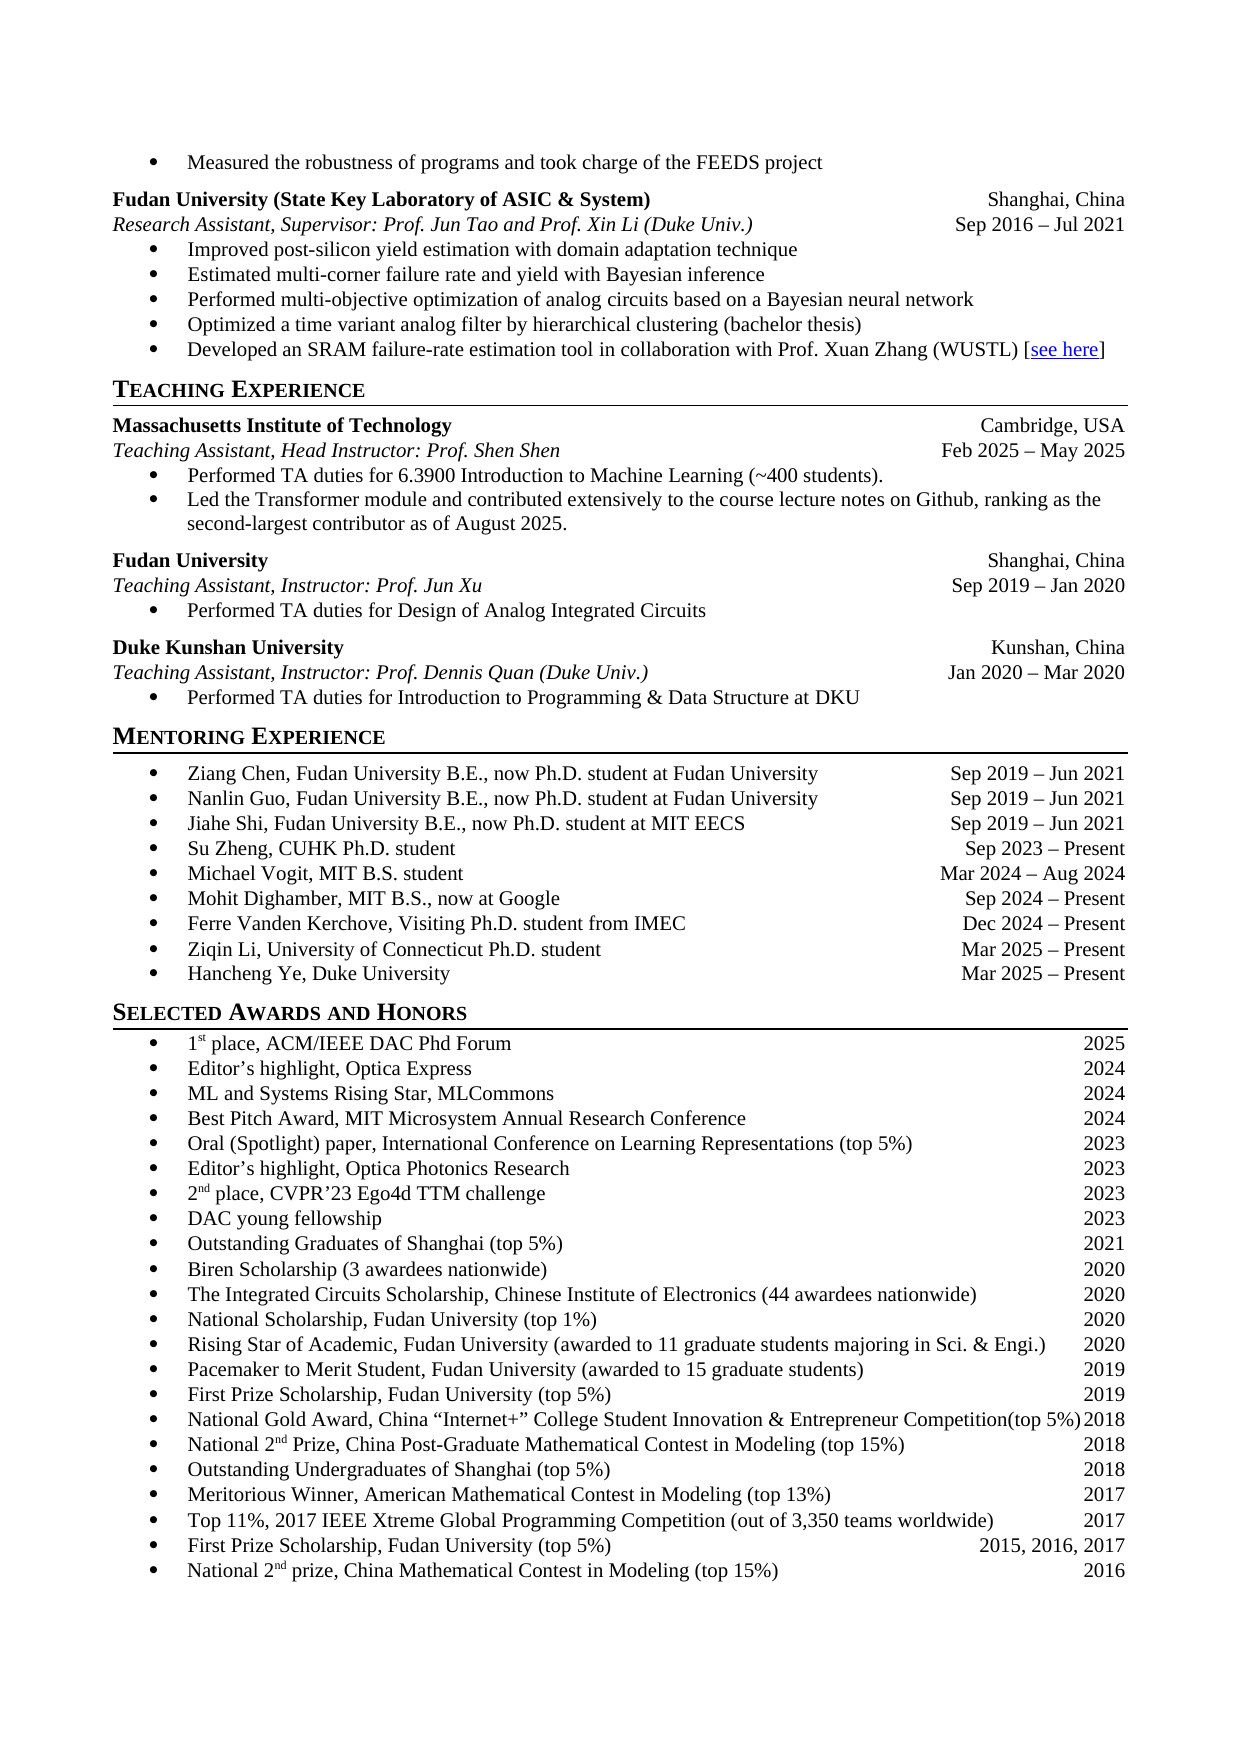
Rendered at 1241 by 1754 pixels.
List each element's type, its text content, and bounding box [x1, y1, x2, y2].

list Su Zheng, CUHK Ph.D. student Sep 2023 – Present [150, 836, 1128, 860]
list The Integrated Circuits Scholarship, Chinese Institute of Electronics (44 awardees nationwide) 2020 [150, 1282, 1128, 1306]
list Outstanding Graduates of Shanghai (top 5%) 2021 [150, 1231, 1128, 1255]
list Nanlin Guo, Fudan University B.E., now Ph.D. student at Fudan University Sep 2019 – Jun 2021 [150, 786, 1128, 810]
list Improved post-silicon yield estimation with domain adaptation technique [150, 237, 1128, 261]
list Performed TA duties for Design of Analog Integrated Circuits [150, 598, 1128, 622]
list Top 11%, 2017 IEEE Xtreme Global Programming Competition (out of 3,350 teams worldwide) 2017 [150, 1507, 1128, 1532]
list Estimated multi-corner failure rate and yield with Bayesian inference [150, 262, 1128, 286]
text Teaching Assistant, Instructor: Prof. Dennis Quan (Duke Univ.) Jan 2020 – Mar 2020 [112, 660, 1128, 684]
text Mentoring Experience [112, 721, 1128, 754]
list Meritorious Winner, American Mathematical Contest in Modeling (top 13%) 2017 [150, 1482, 1128, 1506]
list Best Pitch Award, MIT Microsystem Annual Research Conference 2024 [150, 1106, 1128, 1130]
list Developed an SRAM failure-rate estimation tool in collaboration with Prof. Xuan Zhang (WUSTL) [see here] [150, 337, 1128, 361]
text Duke Kunshan University Kunshan, China [112, 635, 1128, 659]
list Pacemaker to Merit Student, Fudan University (awarded to 15 graduate students) 2019 [150, 1357, 1128, 1381]
list Oral (Spotlight) paper, International Conference on Learning Representations (top 5%) 2023 [150, 1131, 1128, 1155]
list Ziang Chen, Fudan University B.E., now Ph.D. student at Fudan University Sep 2019 – Jun 2021 [150, 761, 1128, 785]
list Hancheng Ye, Duke University Mar 2025 – Present [150, 961, 1128, 984]
text Teaching Assistant, Instructor: Prof. Jun Xu Sep 2019 – Jan 2020 [112, 573, 1128, 597]
text Fudan University (State Key Laboratory of ASIC & System) Shanghai, China [112, 187, 1128, 211]
list First Prize Scholarship, Fudan University (top 5%) 2015, 2016, 2017 [150, 1533, 1128, 1557]
list Editor’s highlight, Optica Photonics Research 2023 [150, 1156, 1128, 1180]
list National Scholarship, Fudan University (top 1%) 2020 [150, 1307, 1128, 1331]
list Rising Star of Academic, Fudan University (awarded to 11 graduate students majoring in Sci. & Engi.) 2020 [150, 1332, 1128, 1356]
list Michael Vogit, MIT B.S. student Mar 2024 – Aug 2024 [150, 861, 1128, 885]
text Selected Awards and Honors [112, 997, 1128, 1029]
list Mohit Dighamber, MIT B.S., now at Google Sep 2024 – Present [150, 886, 1128, 910]
list National 2nd Prize, China Post-Graduate Mathematical Contest in Modeling (top 15%) 2018 [150, 1432, 1128, 1456]
text Massachusetts Institute of Technology Cambridge, USA [112, 413, 1128, 437]
list Optimized a time variant analog filter by hierarchical clustering (bachelor thesis) [150, 312, 1128, 336]
list Outstanding Undergraduates of Shanghai (top 5%) 2018 [150, 1457, 1128, 1481]
text Teaching Experience [112, 374, 1128, 406]
list Editor’s highlight, Optica Express 2024 [150, 1056, 1128, 1080]
text Research Assistant, Supervisor: Prof. Jun Tao and Prof. Xin Li (Duke Univ.) Sep 2016 – Jul 2021 [112, 212, 1128, 236]
list Performed TA duties for Introduction to Programming & Data Structure at DKU [150, 685, 1128, 709]
list Measured the robustness of programs and took charge of the FEEDS project [150, 150, 1128, 174]
list First Prize Scholarship, Fudan University (top 5%) 2019 [150, 1382, 1128, 1406]
list 2nd place, CVPR’23 Ego4d TTM challenge 2023 [150, 1181, 1128, 1205]
list 1st place, ACM/IEEE DAC Phd Forum 2025 [150, 1031, 1128, 1054]
text Teaching Assistant, Head Instructor: Prof. Shen Shen Feb 2025 – May 2025 [112, 438, 1128, 462]
text Fudan University Shanghai, China [112, 548, 1128, 572]
list Biren Scholarship (3 awardees nationwide) 2020 [150, 1256, 1128, 1281]
list Ziqin Li, University of Connecticut Ph.D. student Mar 2025 – Present [150, 936, 1128, 961]
list Ferre Vanden Kerchove, Visiting Ph.D. student from IMEC Dec 2024 – Present [150, 911, 1128, 935]
list Led the Transformer module and contributed extensively to the course lecture notes on Github, ranking as the second-largest contributor as of August 2025. [150, 487, 1128, 535]
list ML and Systems Rising Star, MLCommons 2024 [150, 1081, 1128, 1105]
list Jiahe Shi, Fudan University B.E., now Ph.D. student at MIT EECS Sep 2019 – Jun 2021 [150, 811, 1128, 835]
list National 2nd prize, China Mathematical Contest in Modeling (top 15%) 2016 [150, 1558, 1128, 1582]
list DAC young fellowship 2023 [150, 1206, 1128, 1230]
list Performed multi-objective optimization of analog circuits based on a Bayesian neural network [150, 287, 1128, 311]
list Performed TA duties for 6.3900 Introduction to Machine Learning (~400 students). [150, 463, 1128, 487]
list National Gold Award, China “Internet+” College Student Innovation & Entrepreneur Competition(top 5%) 2018 [150, 1407, 1128, 1431]
